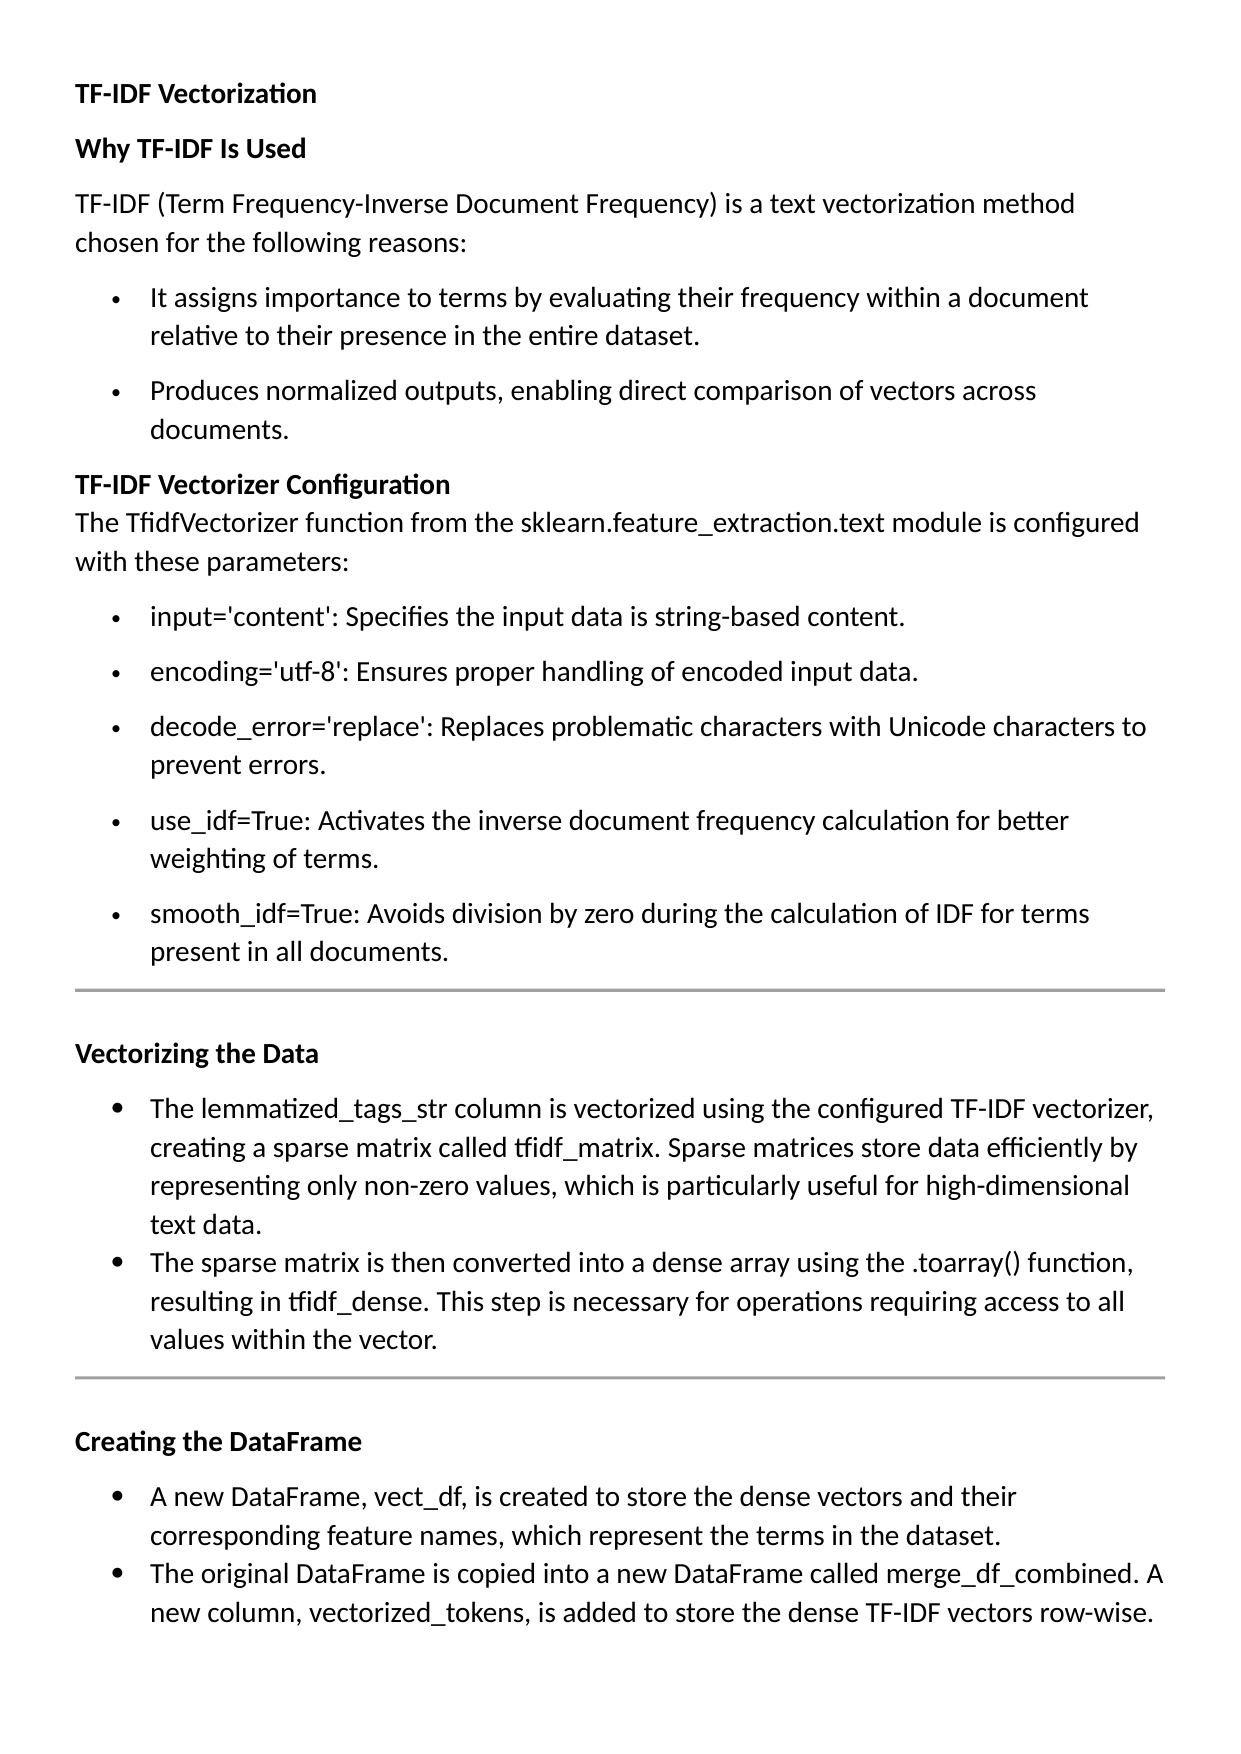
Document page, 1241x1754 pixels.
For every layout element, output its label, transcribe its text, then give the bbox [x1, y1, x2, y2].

list decode_error='replace': Replaces problematic characters with Unicode characters to prevent errors. [112, 708, 1165, 782]
list input='content': Specifies the input data is string-based content. [112, 598, 1165, 633]
text Vectorizing the Data [75, 1036, 1165, 1071]
text Creating the DataFrame [75, 1423, 1165, 1459]
list smooth_idf=True: Avoids division by zero during the calculation of IDF for terms present in all documents. [112, 895, 1165, 969]
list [112, 1555, 1165, 1629]
list It assigns importance to terms by evaluating their frequency within a document relative to their presence in the entire dataset. [112, 279, 1165, 353]
text Why TF-IDF Is Used [75, 130, 1165, 166]
list encoding='utf-8': Ensures proper handling of encoded input data. [112, 653, 1165, 688]
list The sparse matrix is then converted into a dense array using the .toarray() function, resulting in tfidf_dense. This step is necessary for operations requiring access to all values within the vector. [112, 1244, 1165, 1357]
text TF-IDF Vectorizer Configuration The TfidfVectorizer function from the sklearn.feature_extraction.text module is configured with these parameters: [75, 466, 1165, 578]
list Produces normalized outputs, enabling direct comparison of vectors across documents. [112, 372, 1165, 446]
text TF-IDF Vectorization [75, 75, 1165, 111]
list The lemmatized_tags_str column is vectorized using the configured TF-IDF vectorizer, creating a sparse matrix called tfidf_matrix. Sparse matrices store data efficiently by representing only non-zero values, which is particularly useful for high-dimensional text data. [112, 1091, 1165, 1242]
list use_idf=True: Activates the inverse document frequency calculation for better weighting of terms. [112, 802, 1165, 876]
text TF-IDF (Term Frequency-Inverse Document Frequency) is a text vectorization method chosen for the following reasons: [75, 185, 1165, 259]
list A new DataFrame, vect_df, is created to store the dense vectors and their corresponding feature names, which represent the terms in the dataset. [112, 1478, 1165, 1552]
